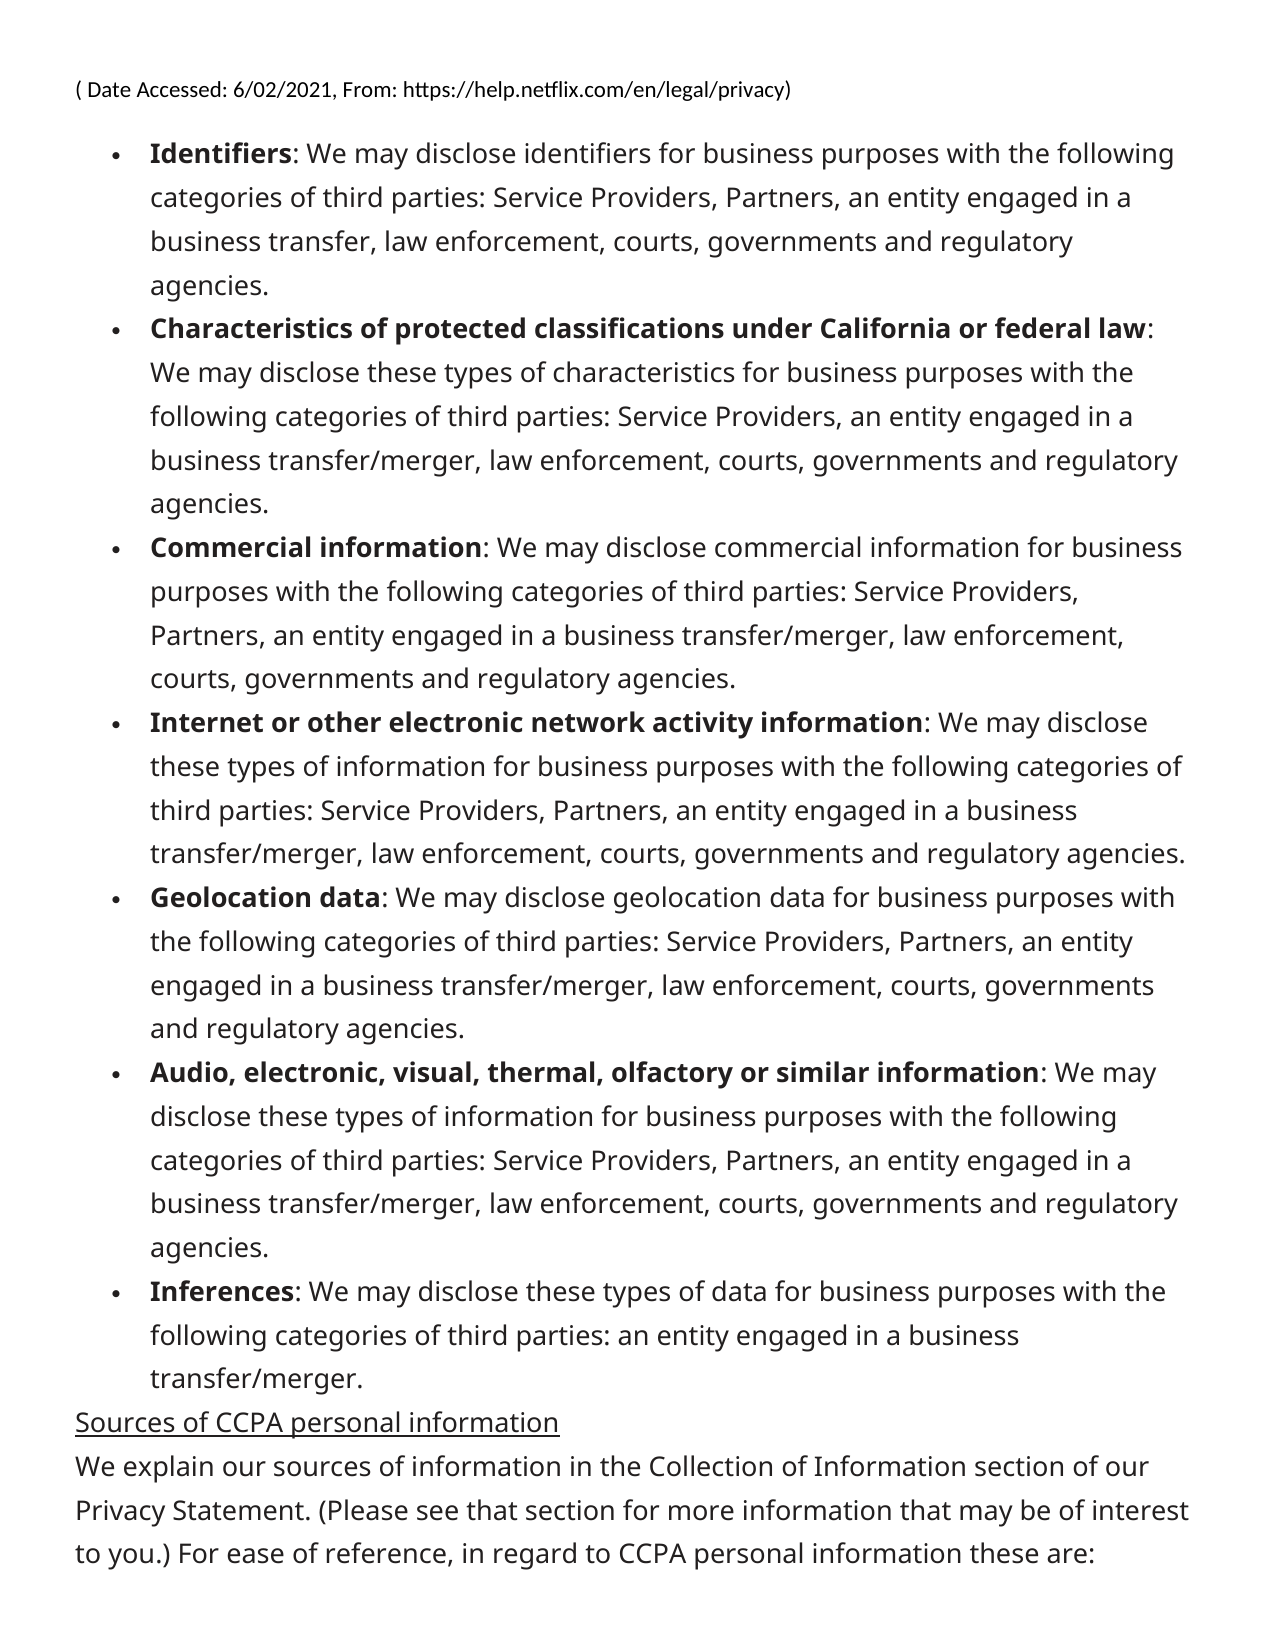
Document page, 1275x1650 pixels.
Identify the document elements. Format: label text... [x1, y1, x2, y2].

list Identifiers: We may disclose identifiers for business purposes with the following categories of third parties: Service Providers, Partners, an entity engaged in a business transfer, law enforcement, courts, governments and regulatory agencies. [112, 128, 1200, 303]
list Geolocation data: We may disclose geolocation data for business purposes with the following categories of third parties: Service Providers, Partners, an entity engaged in a business transfer/merger, law enforcement, courts, governments and regulatory agencies. [112, 872, 1200, 1047]
list Internet or other electronic network activity information: We may disclose these types of information for business purposes with the following categories of third parties: Service Providers, Partners, an entity engaged in a business transfer/merger, law enforcement, courts, governments and regulatory agencies. [112, 697, 1200, 872]
list Characteristics of protected classifications under California or federal law: We may disclose these types of characteristics for business purposes with the following categories of third parties: Service Providers, an entity engaged in a business transfer/merger, law enforcement, courts, governments and regulatory agencies. [112, 303, 1200, 522]
text Sources of CCPA personal information [75, 1397, 1200, 1441]
list Inferences: We may disclose these types of data for business purposes with the following categories of third parties: an entity engaged in a business transfer/merger. [112, 1266, 1200, 1397]
text We explain our sources of information in the Collection of Information section of our Privacy Statement. (Please see that section for more information that may be of interest to you.) For ease of reference, in regard to CCPA personal information these are: [75, 1441, 1200, 1572]
list Commercial information: We may disclose commercial information for business purposes with the following categories of third parties: Service Providers, Partners, an entity engaged in a business transfer/merger, law enforcement, courts, governments and regulatory agencies. [112, 522, 1200, 697]
list Audio, electronic, visual, thermal, olfactory or similar information: We may disclose these types of information for business purposes with the following categories of third parties: Service Providers, Partners, an entity engaged in a business transfer/merger, law enforcement, courts, governments and regulatory agencies. [112, 1047, 1200, 1266]
